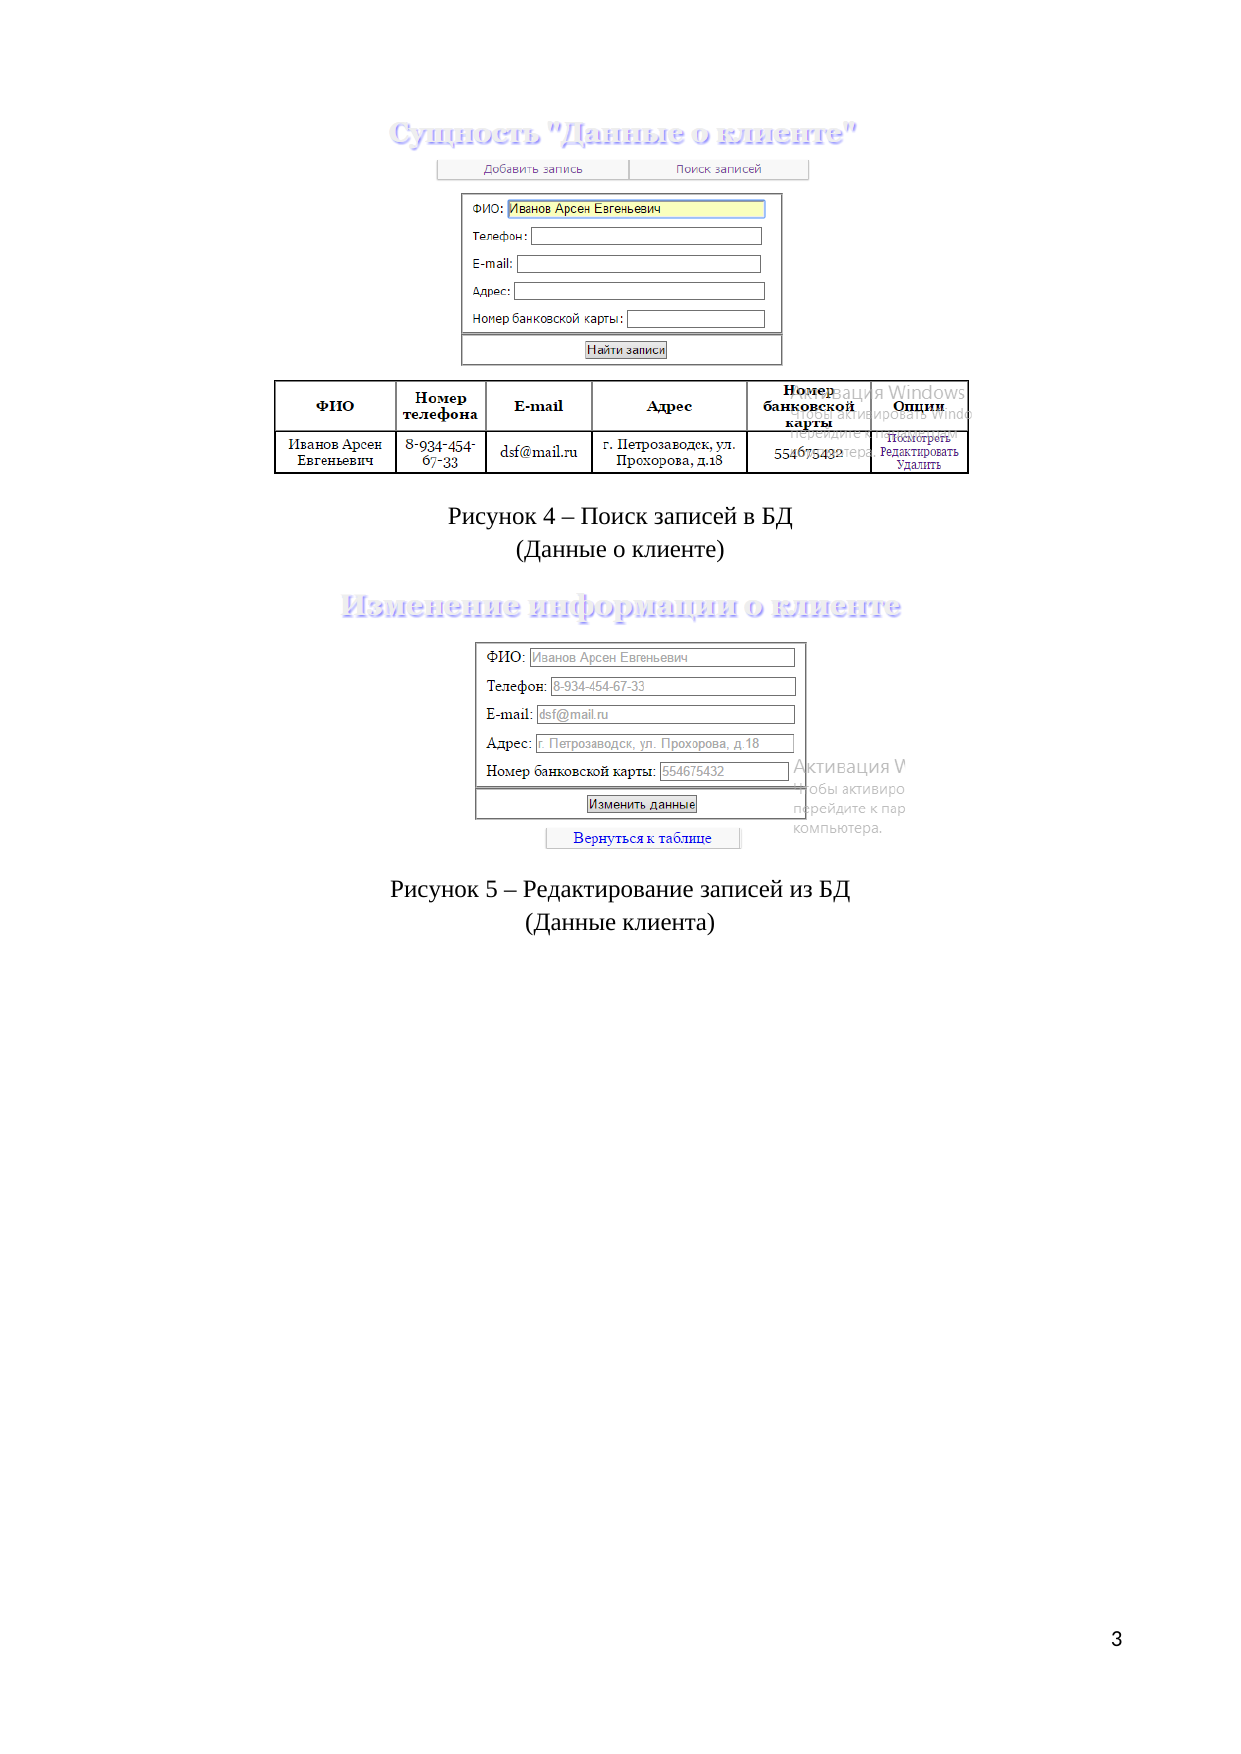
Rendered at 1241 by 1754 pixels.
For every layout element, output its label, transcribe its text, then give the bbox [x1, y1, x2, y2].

picture [334, 587, 906, 849]
picture [268, 118, 972, 476]
text Рисунок 5 – Редактирование записей из БД (Данные клиента) [118, 874, 1122, 936]
text Рисунок 4 – Поиск записей в БД (Данные о клиенте) [118, 501, 1122, 563]
